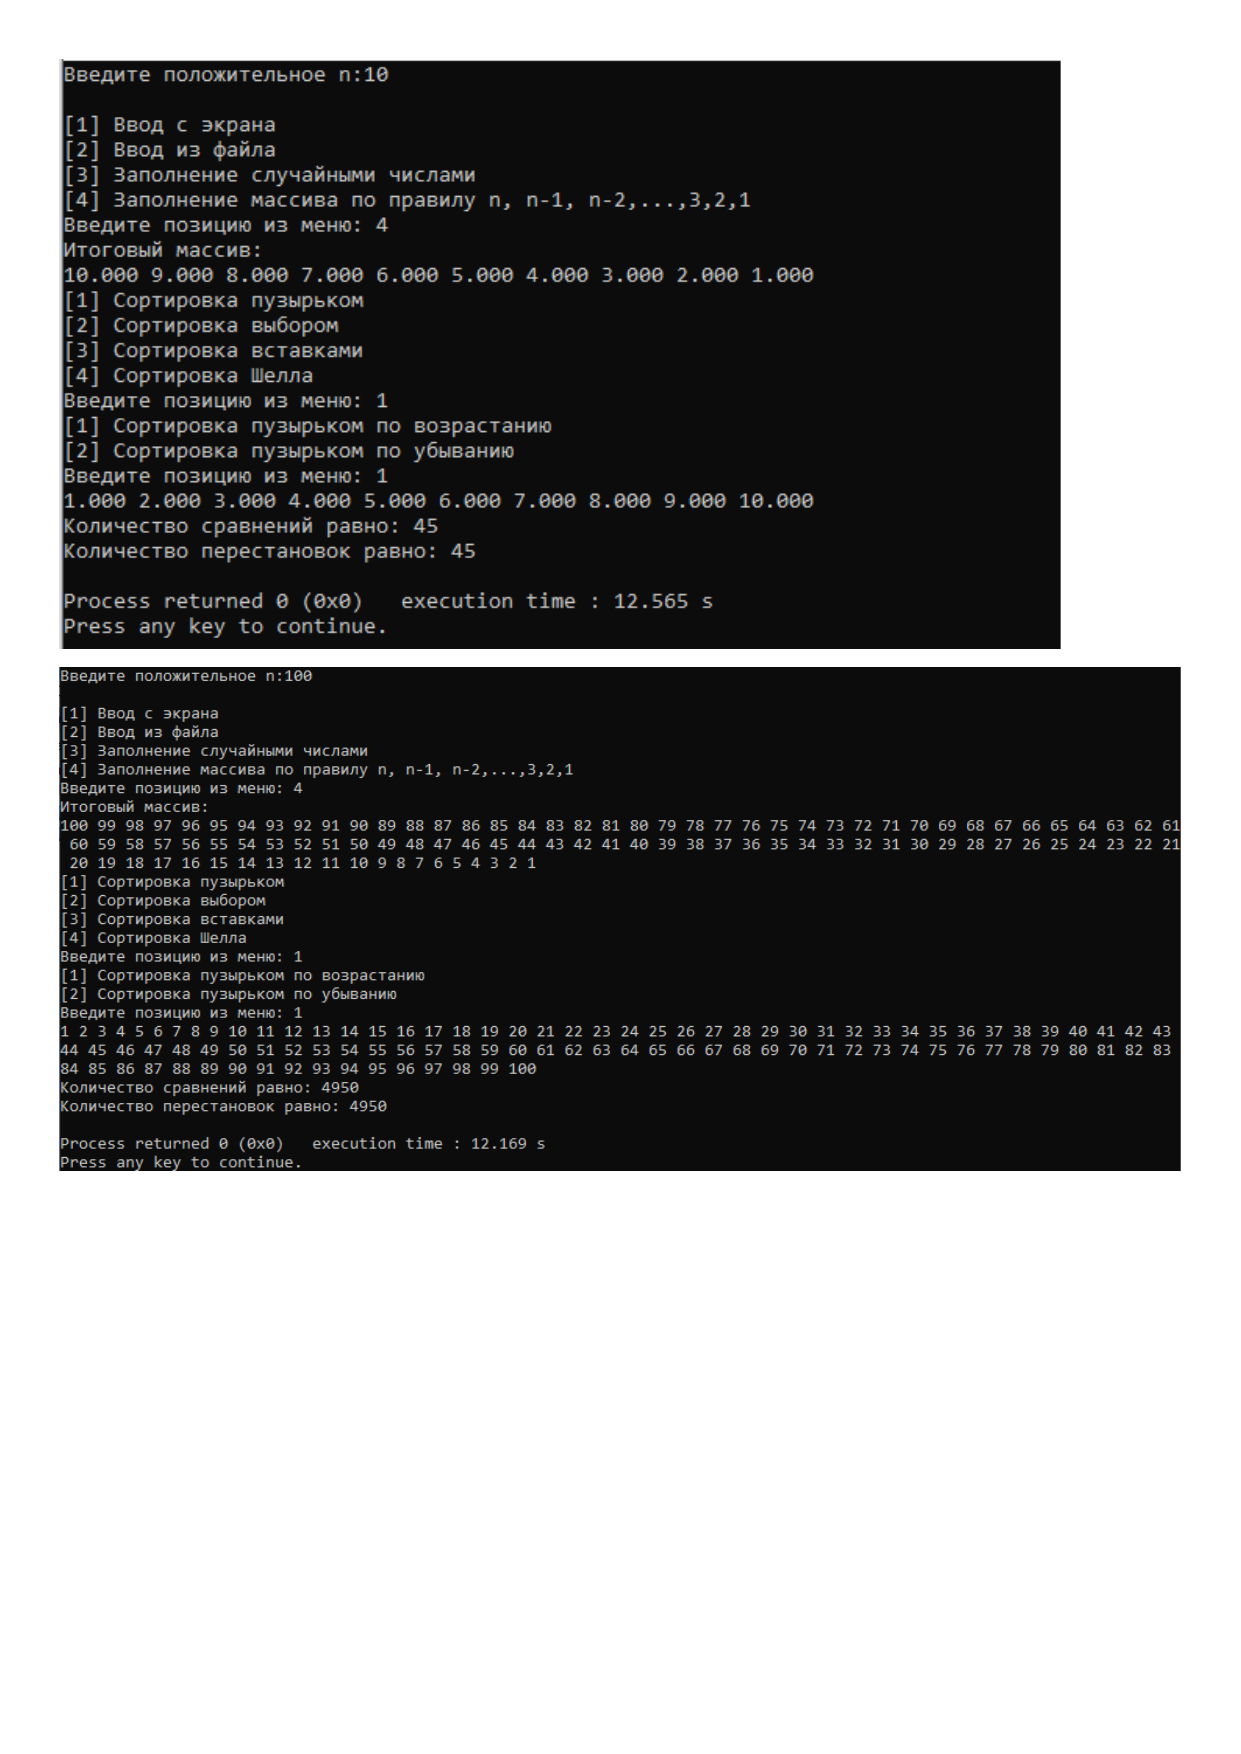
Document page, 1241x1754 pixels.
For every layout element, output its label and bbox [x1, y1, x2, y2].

picture [59, 59, 1061, 649]
picture [59, 667, 1182, 1171]
